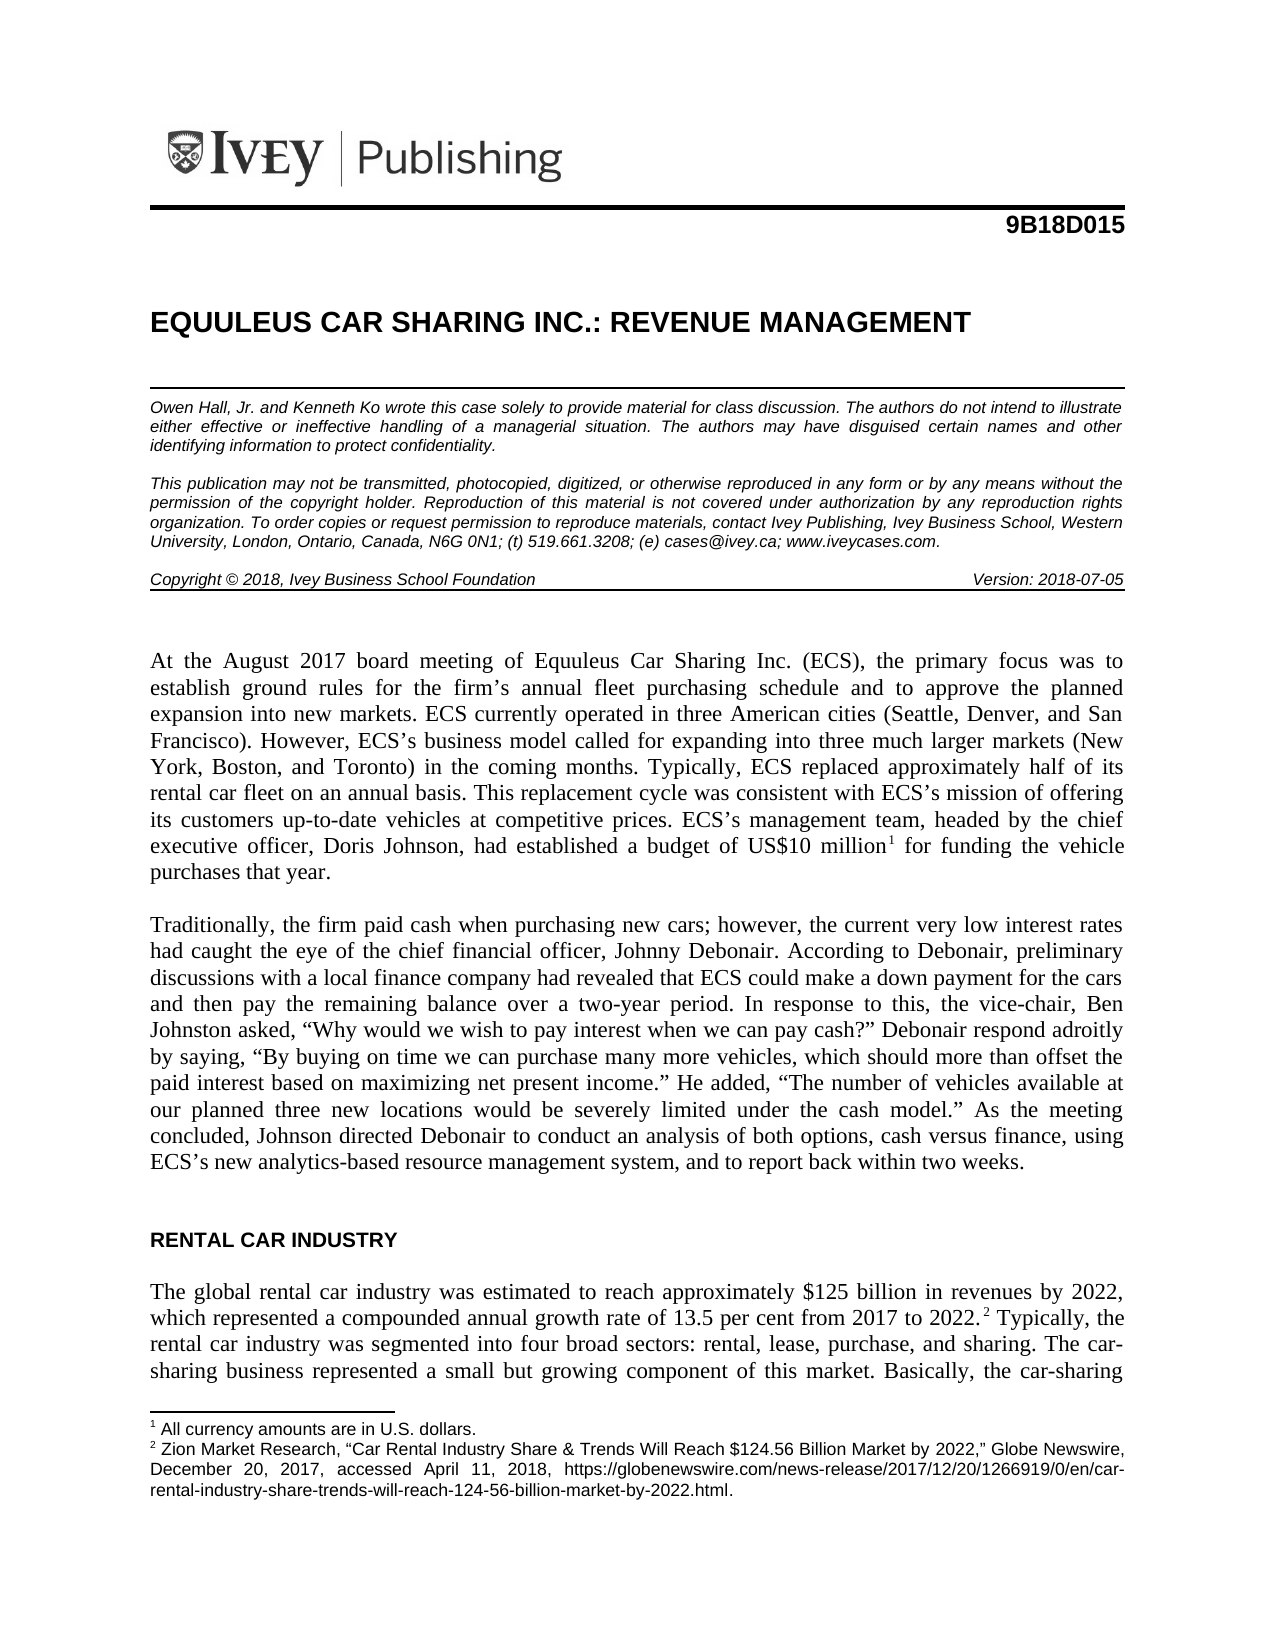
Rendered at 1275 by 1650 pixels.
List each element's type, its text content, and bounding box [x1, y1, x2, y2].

text 9B18D015 [150, 210, 1125, 238]
title Equuleus Car Sharing Inc.: Revenue Management [150, 306, 1125, 339]
text Traditionally, the firm paid cash when purchasing new cars; however, the current very low interest rates had caught the eye of the chief financial officer, Johnny Debonair. According to Debonair, preliminary discussions with a local finance company had revealed that ECS could make a down payment for the cars and then pay the remaining balance over a two-year period. In response to this, the vice-chair, Ben Johnston asked, “Why would we wish to pay interest when we can pay cash?” Debonair respond adroitly by saying, “By buying on time we can purchase many more vehicles, which should more than offset the paid interest based on maximizing net present income.” He added, “The number of vehicles available at our planned three new locations would be severely limited under the cash model.” As the meeting concluded, Johnson directed Debonair to conduct an analysis of both options, cash versus finance, using ECS’s new analytics-based resource management system, and to report back within two weeks. [150, 911, 1125, 1175]
text At the August 2017 board meeting of Equuleus Car Sharing Inc. (ECS), the primary focus was to establish ground rules for the firm’s annual fleet purchasing schedule and to approve the planned expansion into new markets. ECS currently operated in three American cities (Seattle, Denver, and San Francisco). However, ECS’s business model called for expanding into three much larger markets (New York, Boston, and Toronto) in the coming months. Typically, ECS replaced approximately half of its rental car fleet on an annual basis. This replacement cycle was consistent with ECS’s mission of offering its customers up-to-date vehicles at competitive prices. ECS’s management team, headed by the chief executive officer, Doris Johnson, had established a budget of US$10 million for funding the vehicle purchases that year. [150, 648, 1125, 885]
text RENTAL CAR INDUSTRY [150, 1227, 1125, 1251]
text This publication may not be transmitted, photocopied, digitized, or otherwise reproduced in any form or by any means without the permission of the copyright holder. Reproduction of this material is not covered under authorization by any reproduction rights organization. To order copies or request permission to reproduce materials, contact Ivey Publishing, Ivey Business School, Western University, London, Ontario, Canada, N6G 0N1; (t) 519.661.3208; (e) cases@ivey.ca; www.iveycases.com. [150, 474, 1125, 551]
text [150, 1278, 1125, 1383]
text Owen Hall, Jr. and Kenneth Ko wrote this case solely to provide material for class discussion. The authors do not intend to illustrate either effective or ineffective handling of a managerial situation. The authors may have disguised certain names and other identifying information to protect confidentiality. [150, 389, 1125, 455]
text Copyright © 2018, Ivey Business School Foundation Version: 2018-07-05 [150, 570, 1125, 589]
